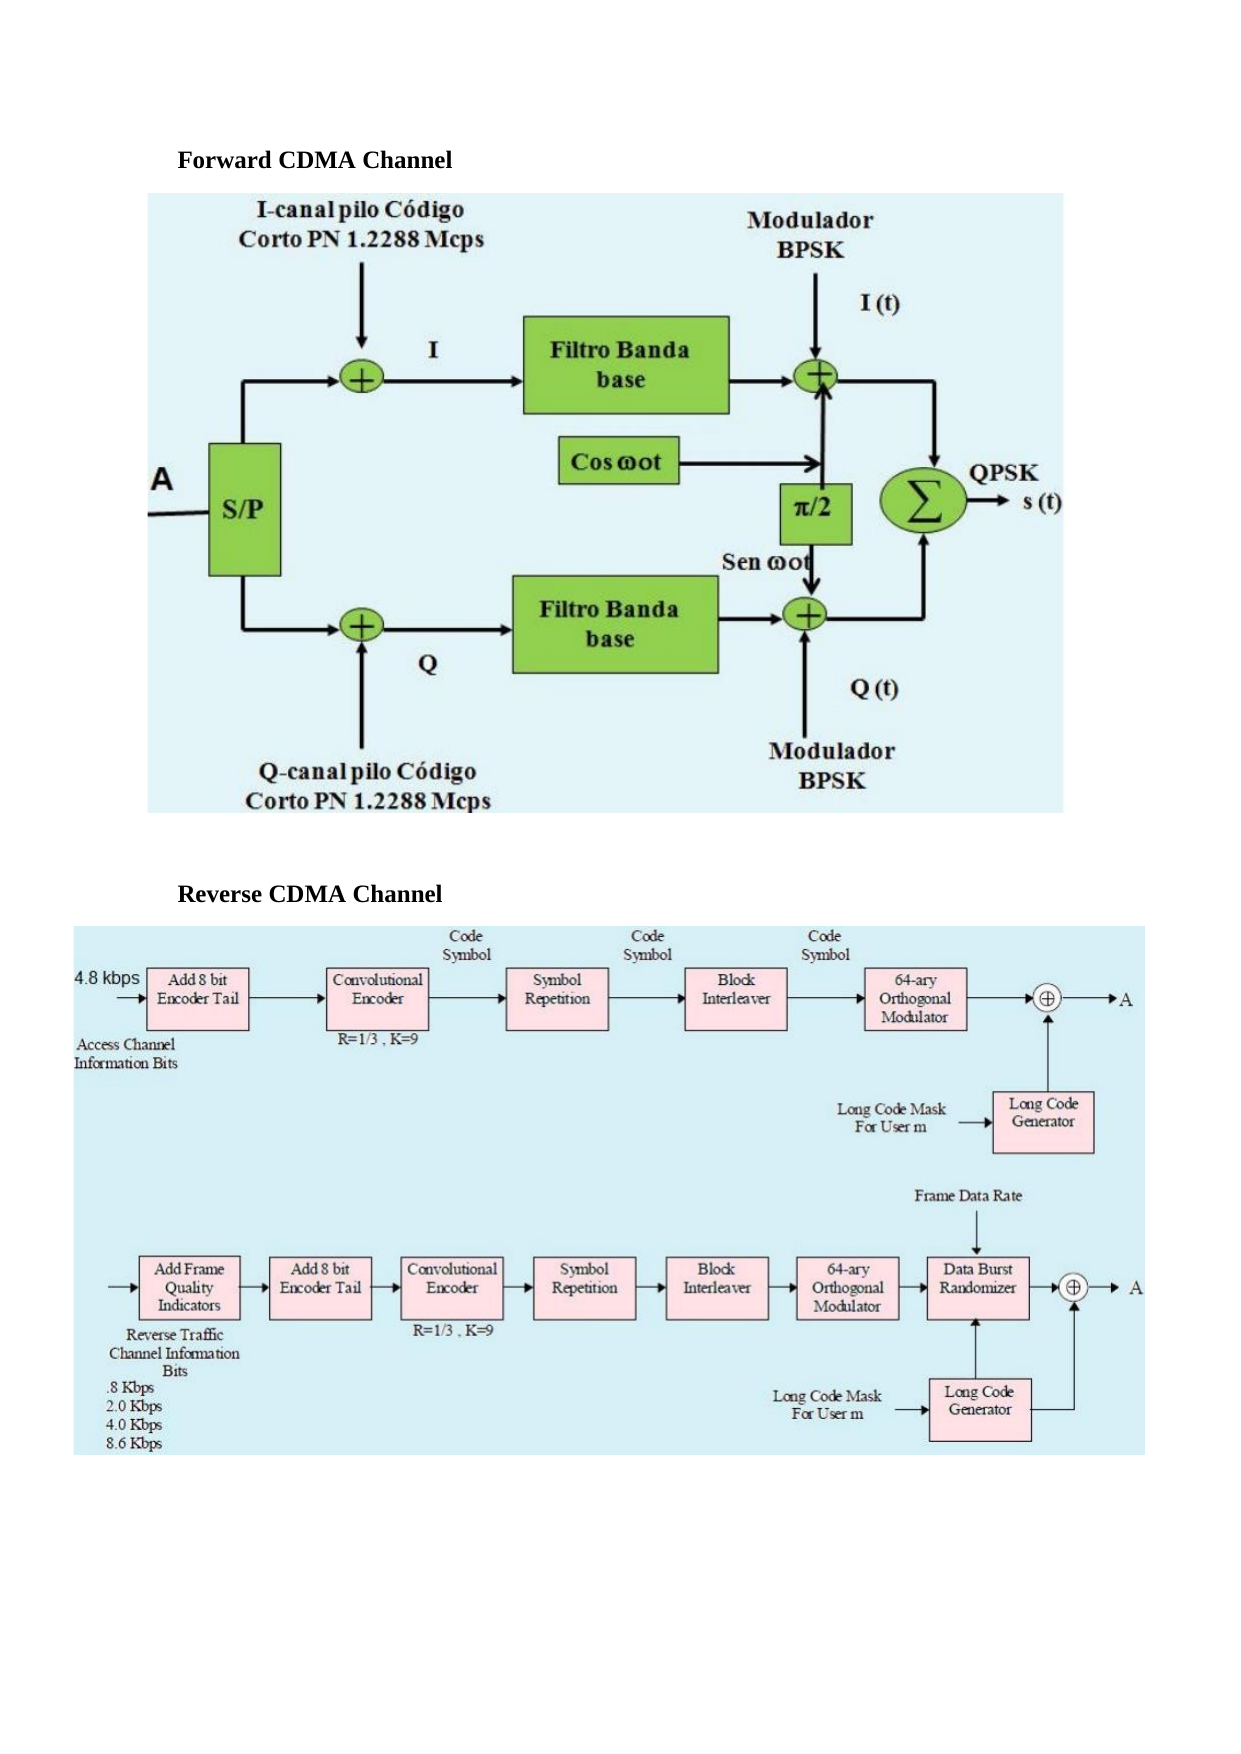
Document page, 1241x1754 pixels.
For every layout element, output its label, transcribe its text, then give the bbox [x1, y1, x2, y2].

picture [73, 926, 1145, 1455]
subtitle Forward CDMA Channel [177, 145, 1240, 174]
picture [147, 193, 1068, 813]
text Reverse CDMA Channel [177, 879, 1240, 907]
